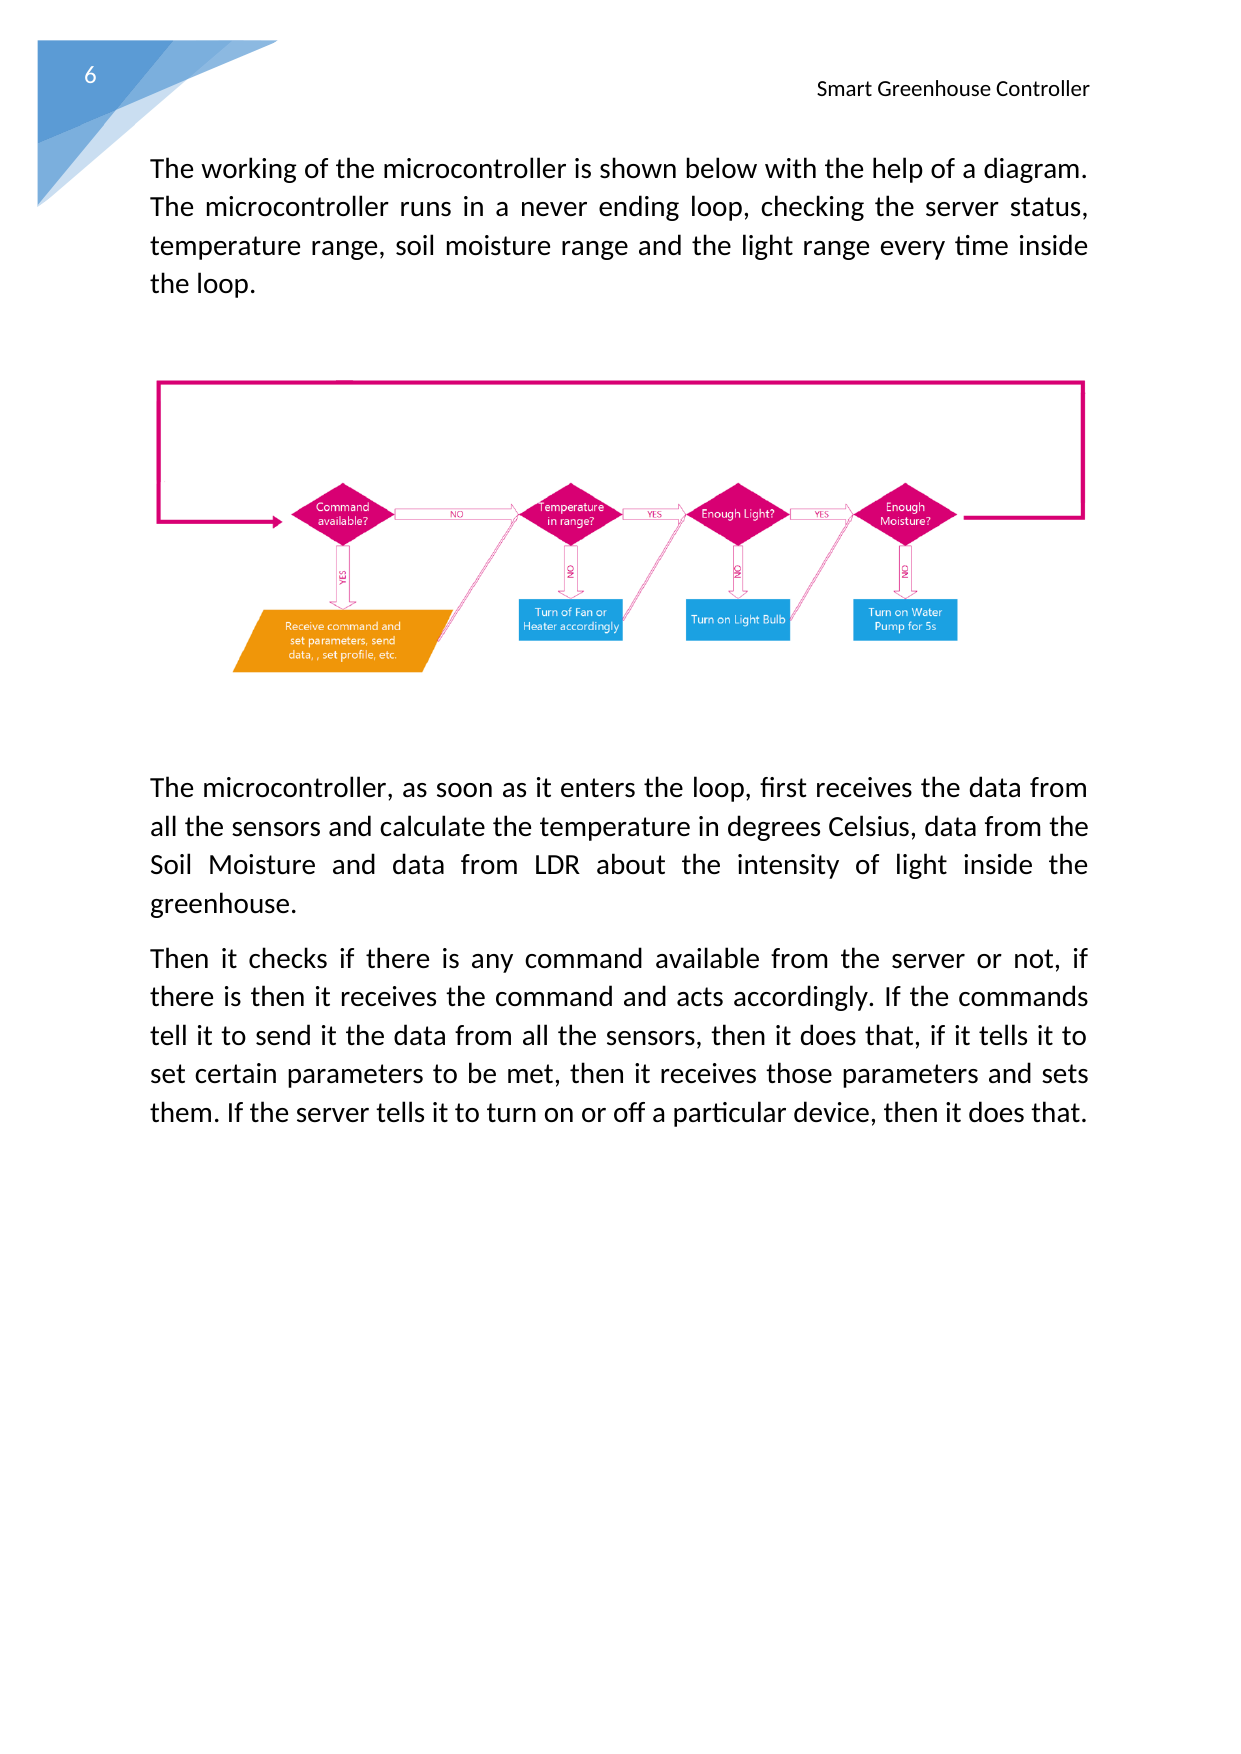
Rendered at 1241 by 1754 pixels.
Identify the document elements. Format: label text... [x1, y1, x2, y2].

picture [37, 40, 279, 209]
text The microcontroller, as soon as it enters the loop, first receives the data from all the sensors and calculate the temperature in degrees Celsius, data from the Soil Moisture and data from LDR about the intensity of light inside the greenhouse. [150, 769, 1090, 921]
text The working of the microcontroller is shown below with the help of a diagram. The microcontroller runs in a never ending loop, checking the server status, temperature range, soil moisture range and the light range every time inside the loop. [150, 150, 1090, 301]
text Then it checks if there is any command available from the server or not, if there is then it receives the command and acts accordingly. If the commands tell it to send it the data from all the sensors, then it does that, if it tells it to set certain parameters to be met, then it receives those parameters and sets them. If the server tells it to turn on or off a particular device, then it does that. [150, 940, 1090, 1129]
picture [150, 375, 1091, 673]
